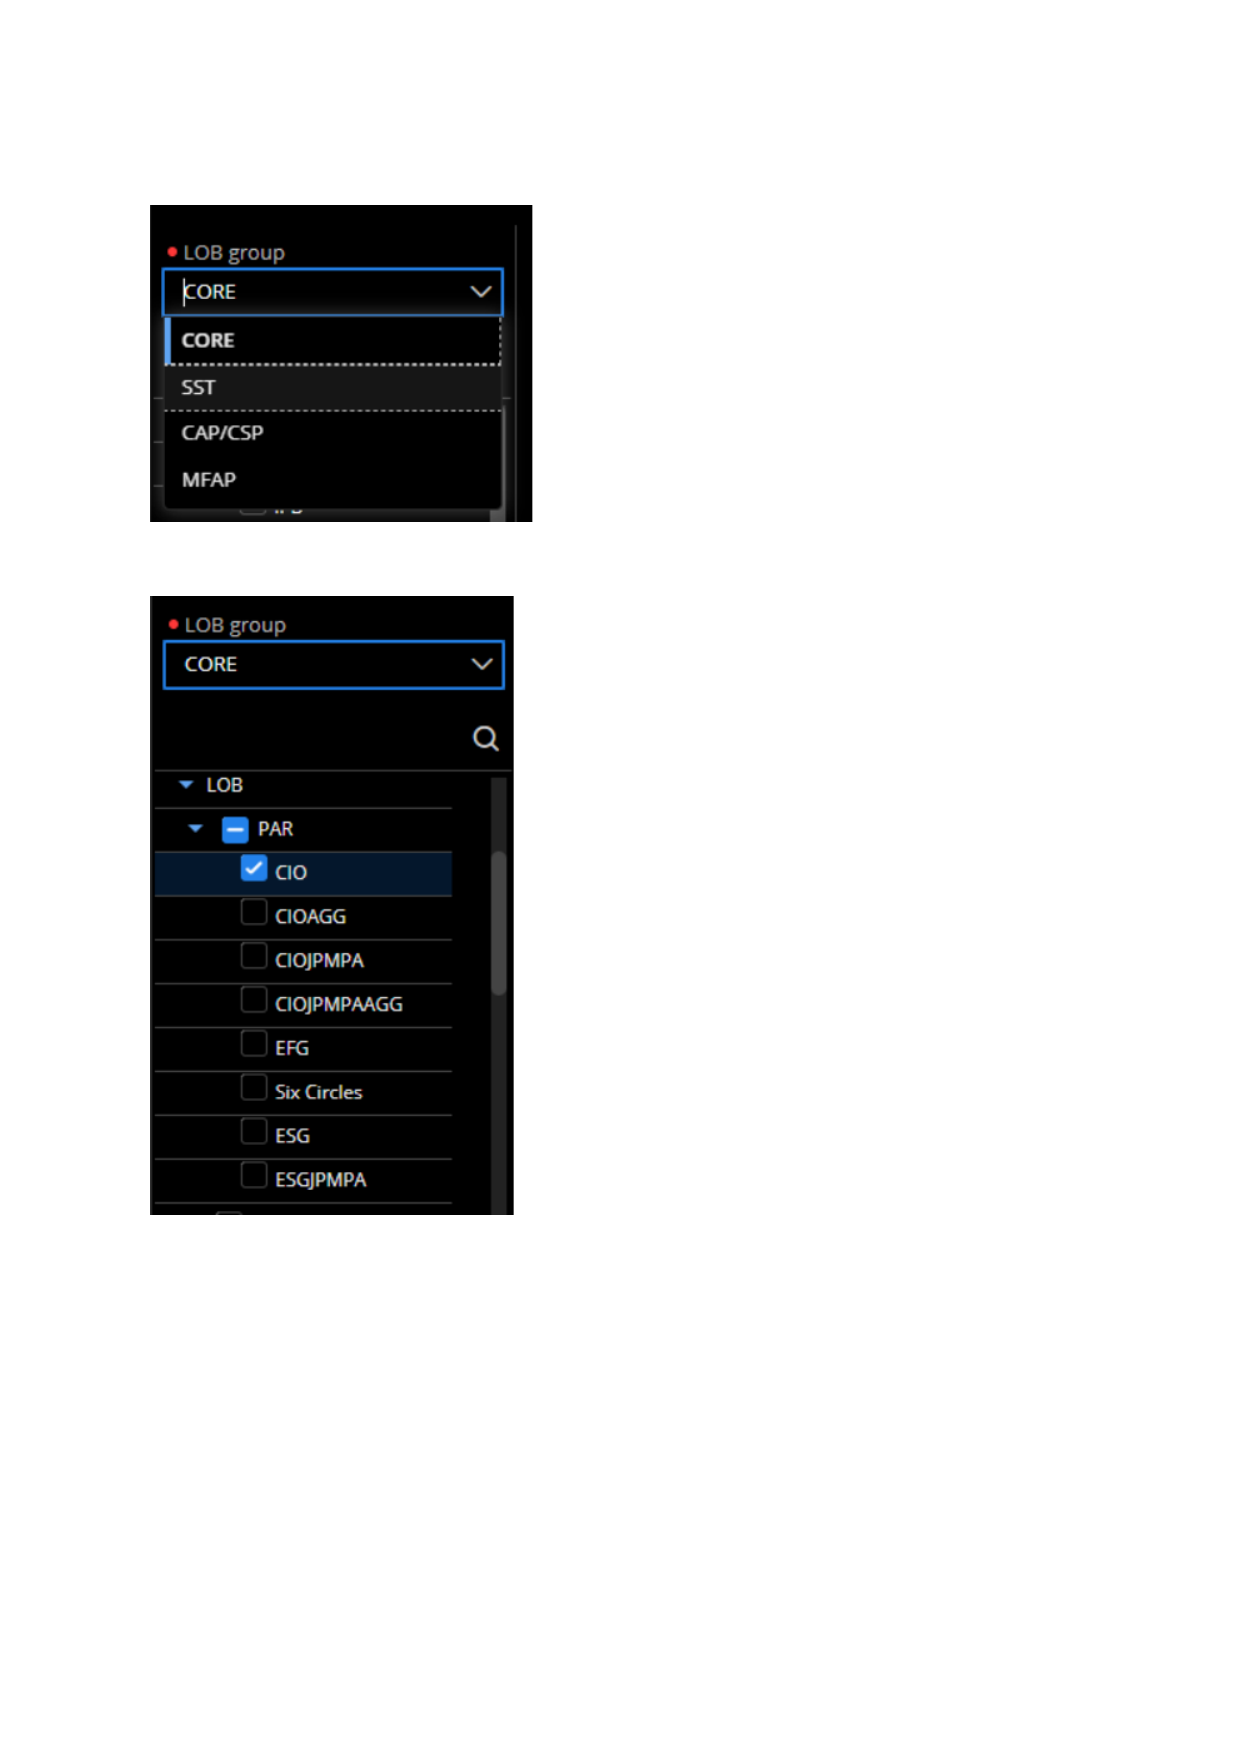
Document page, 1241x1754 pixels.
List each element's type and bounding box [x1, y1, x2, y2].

picture [150, 596, 514, 1215]
picture [150, 205, 533, 522]
